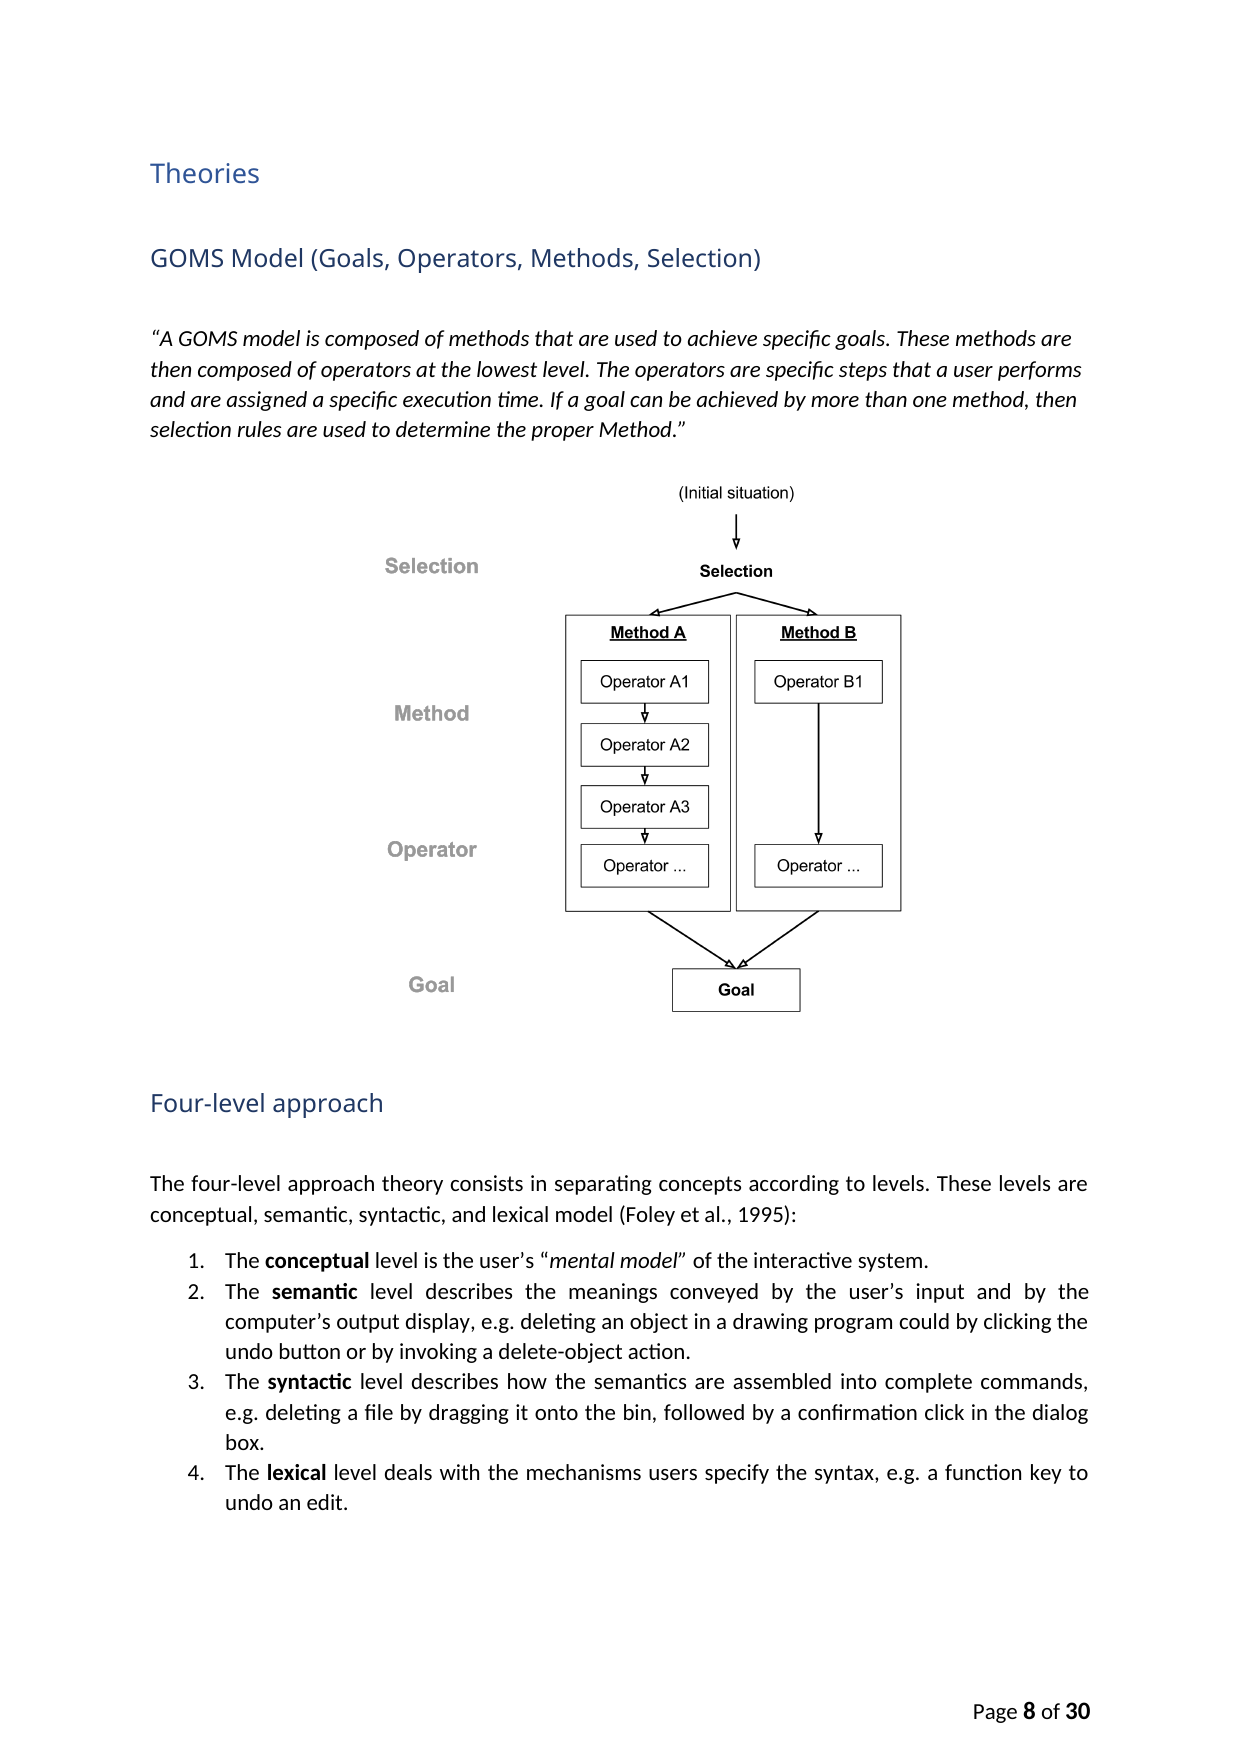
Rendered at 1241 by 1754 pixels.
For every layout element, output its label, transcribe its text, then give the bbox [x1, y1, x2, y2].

subtitle Theories [150, 154, 1090, 191]
text “A GOMS model is composed of methods that are used to achieve specific goals. These methods are then composed of operators at the lowest level. The operators are specific steps that a user performs and are assigned a specific execution time. If a goal can be achieved by more than one method, then selection rules are used to determine the proper Method.” [150, 324, 1090, 443]
list The syntactic level describes how the semantics are assembled into complete commands, e.g. deleting a file by dragging it onto the bin, followed by a confirmation click in the dialog box. [187, 1367, 1090, 1456]
subtitle GOMS Model (Goals, Operators, Methods, Selection) [150, 241, 1090, 275]
picture [331, 462, 909, 1021]
text The four-level approach theory consists in separating concepts according to levels. These levels are conceptual, semantic, syntactic, and lexical model (Foley et al., 1995): [150, 1169, 1090, 1228]
subtitle Four-level approach [150, 1086, 1090, 1120]
list The semantic level describes the meanings conveyed by the user’s input and by the computer’s output display, e.g. deleting an object in a drawing program could by clicking the undo button or by invoking a delete-object action. [187, 1277, 1090, 1365]
list The lexical level deals with the mechanisms users specify the syntax, e.g. a function key to undo an edit. [187, 1458, 1090, 1516]
list The conceptual level is the user’s “mental model” of the interactive system. [187, 1247, 1090, 1275]
